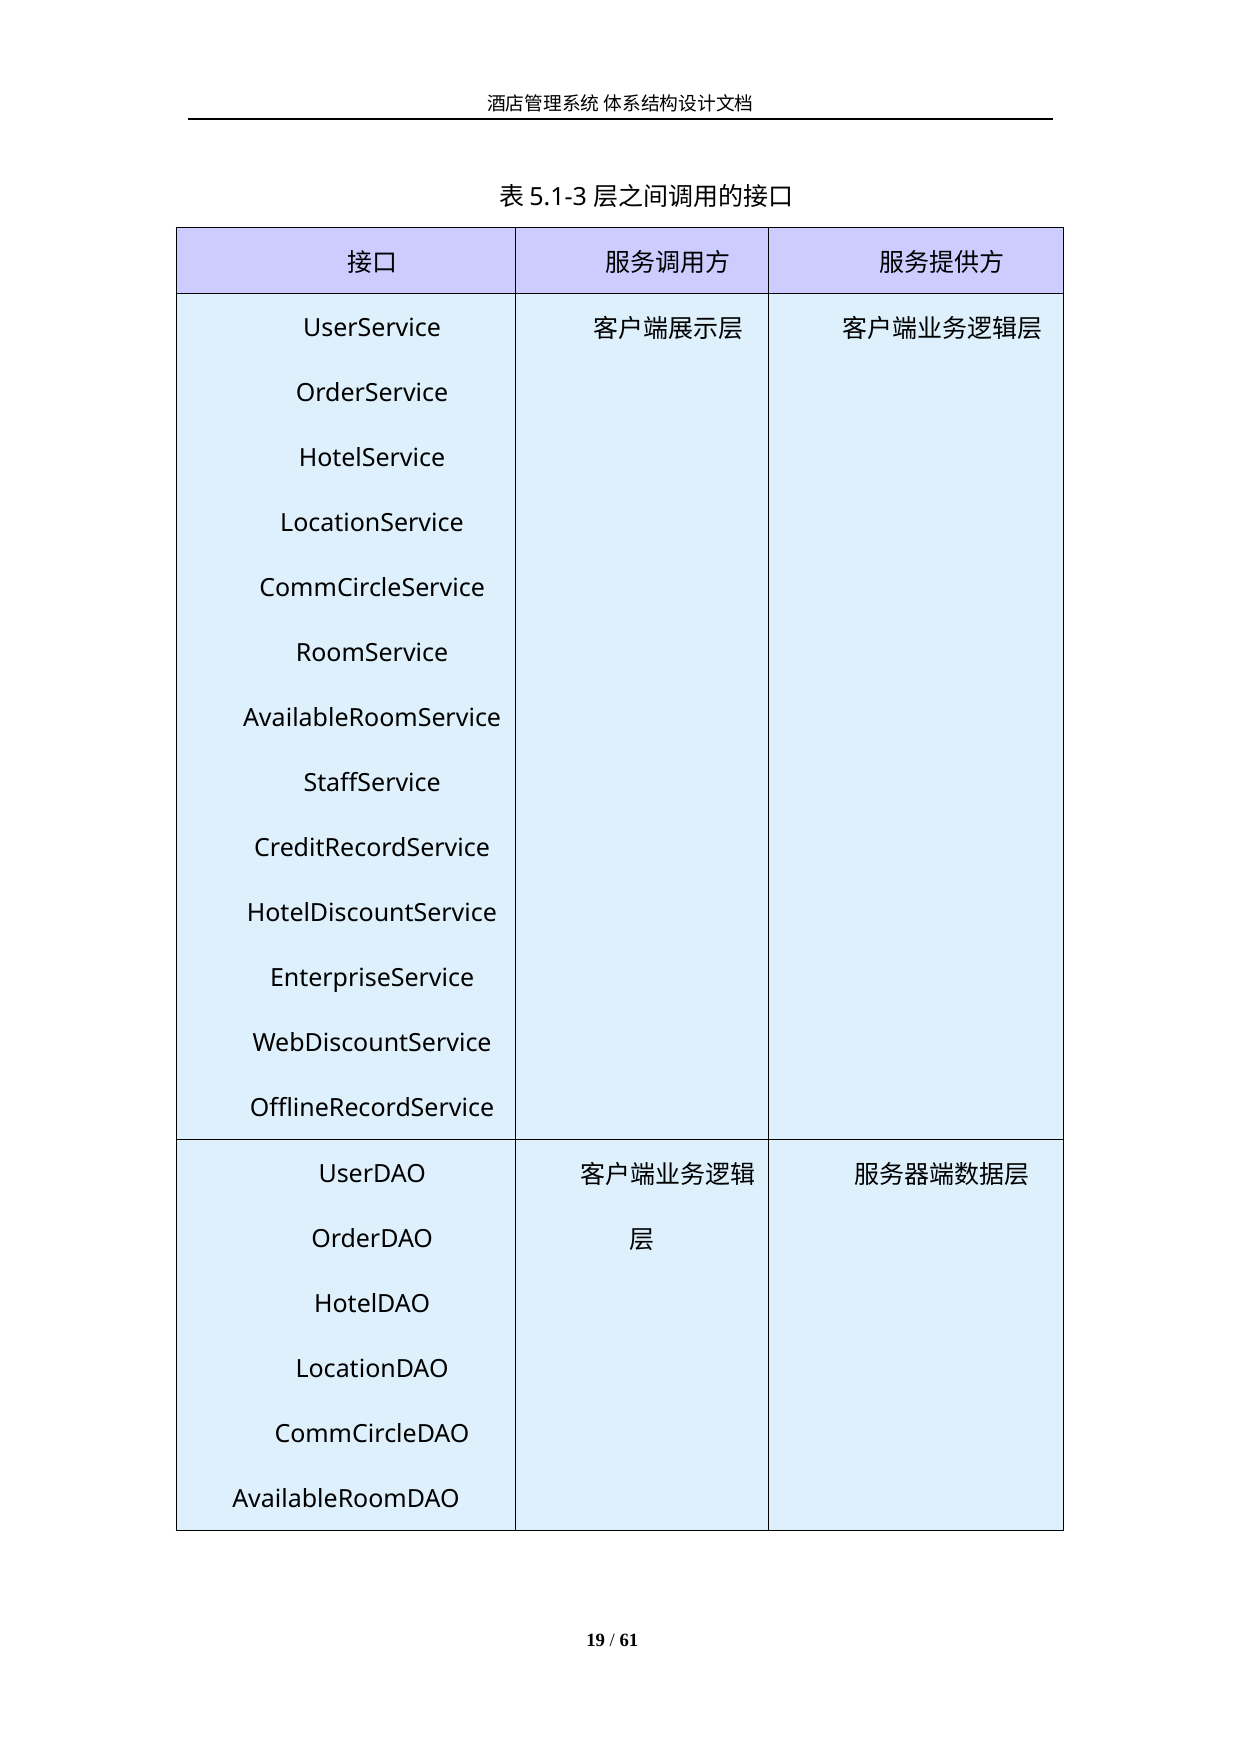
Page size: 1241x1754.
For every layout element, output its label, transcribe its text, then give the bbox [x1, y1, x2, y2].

table_header 服务调用方 [516, 228, 768, 293]
text 表5.1-3 层之间调用的接口 [187, 162, 1053, 227]
table_header 服务提供方 [769, 228, 1063, 293]
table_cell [177, 1140, 515, 1530]
table_cell 客户端展示层 [516, 294, 768, 1139]
table_cell UserService OrderService HotelService LocationService CommCircleService RoomService AvailableRoomService StaffService CreditRecordService HotelDiscountService EnterpriseService WebDiscountService OfflineRecordService [177, 294, 515, 1139]
table_cell 客户端业务逻辑层 [516, 1140, 768, 1530]
table_cell 服务器端数据层 [769, 1140, 1063, 1530]
table_cell 客户端业务逻辑层 [769, 294, 1063, 1139]
table_header 接口 [177, 228, 515, 293]
